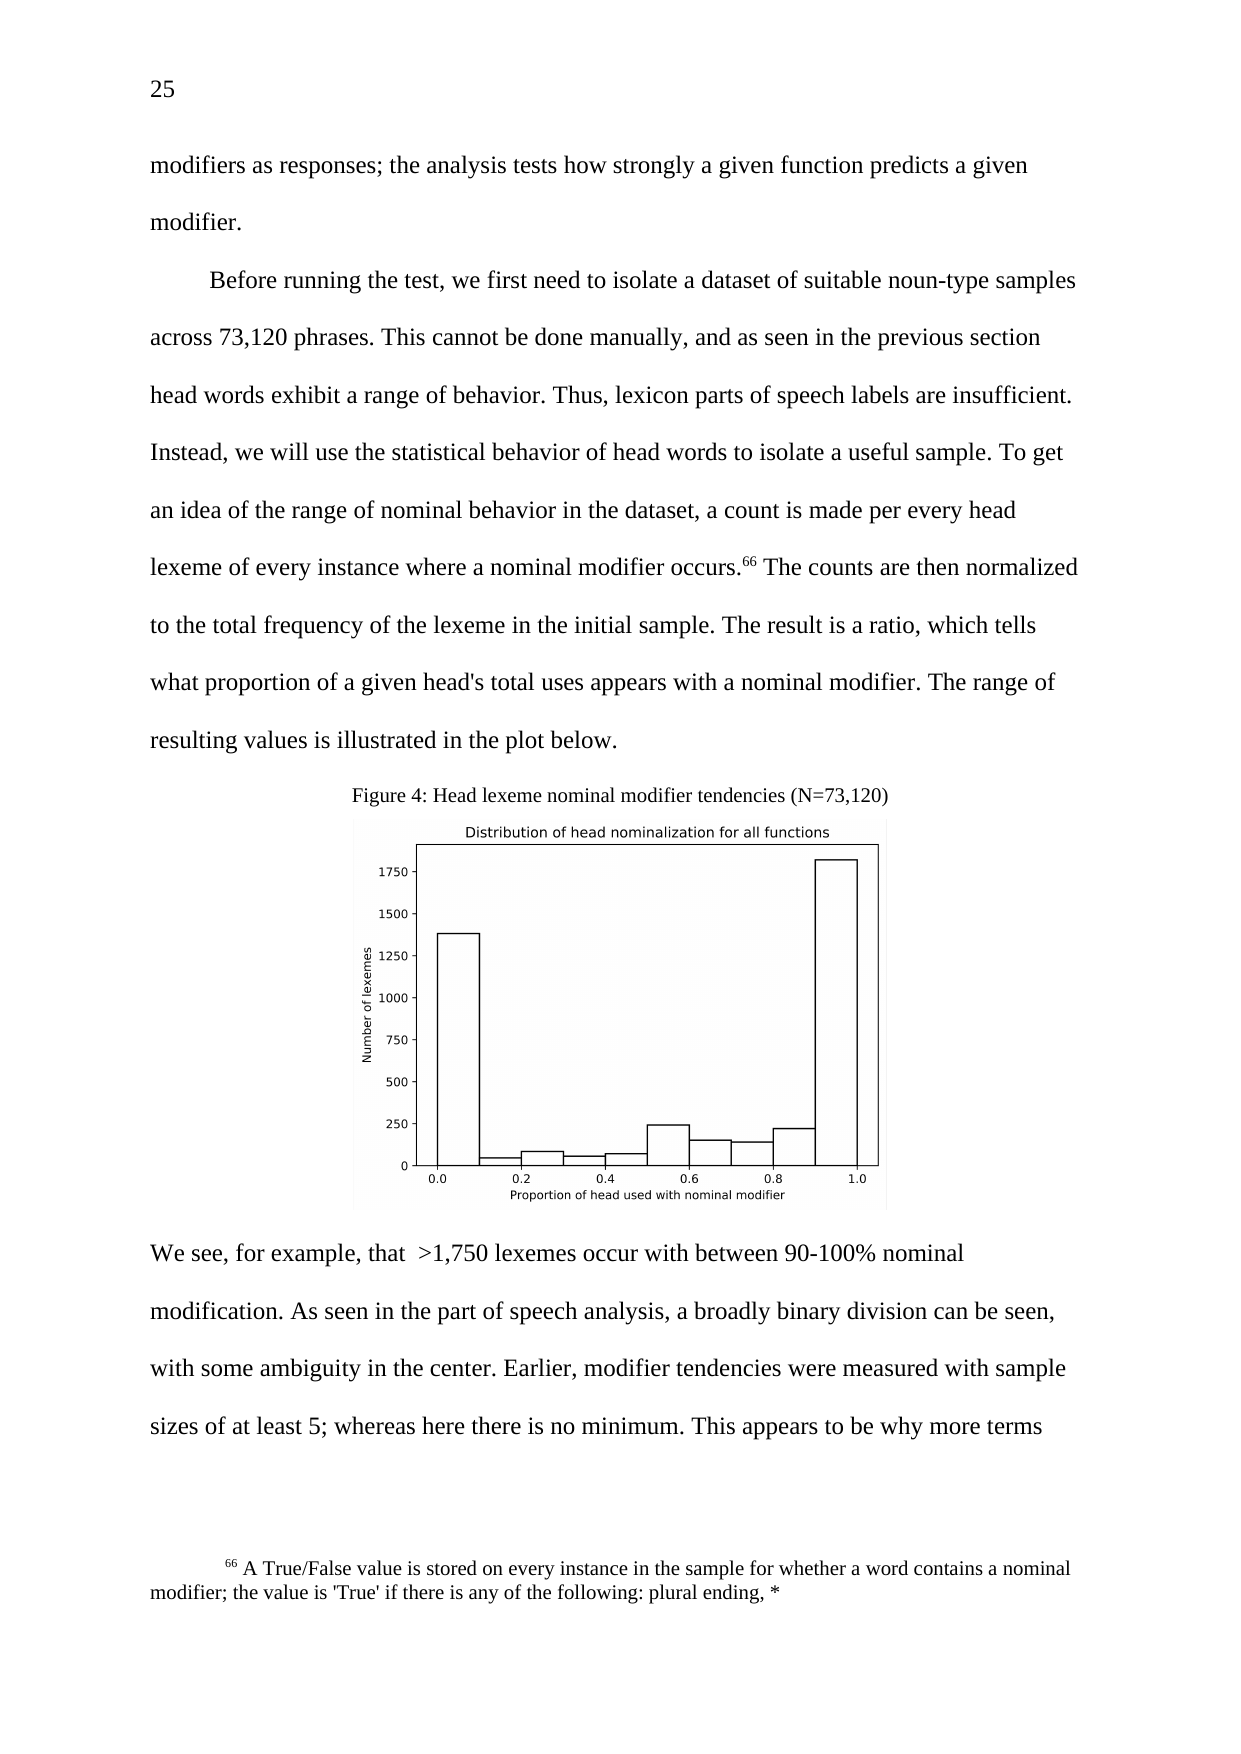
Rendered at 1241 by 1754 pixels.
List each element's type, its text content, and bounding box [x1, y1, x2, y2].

picture [353, 819, 887, 1210]
text Before running the test, we first need to isolate a dataset of suitable noun-type samples across 73,120 phrases. This cannot be done manually, and as seen in the previous section head words exhibit a range of behavior. Thus, lexicon parts of speech labels are insufficient. Instead, we will use the statistical behavior of head words to isolate a useful sample. To get an idea of the range of nominal behavior in the dataset, a count is made per every head lexeme of every instance where a nominal modifier occurs. The counts are then normalized to the total frequency of the lexeme in the initial sample. The result is a ratio, which tells what proportion of a given head's total uses appears with a nominal modifier. The range of resulting values is illustrated in the plot below. [150, 265, 1090, 754]
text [150, 1238, 1090, 1440]
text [150, 150, 1090, 236]
